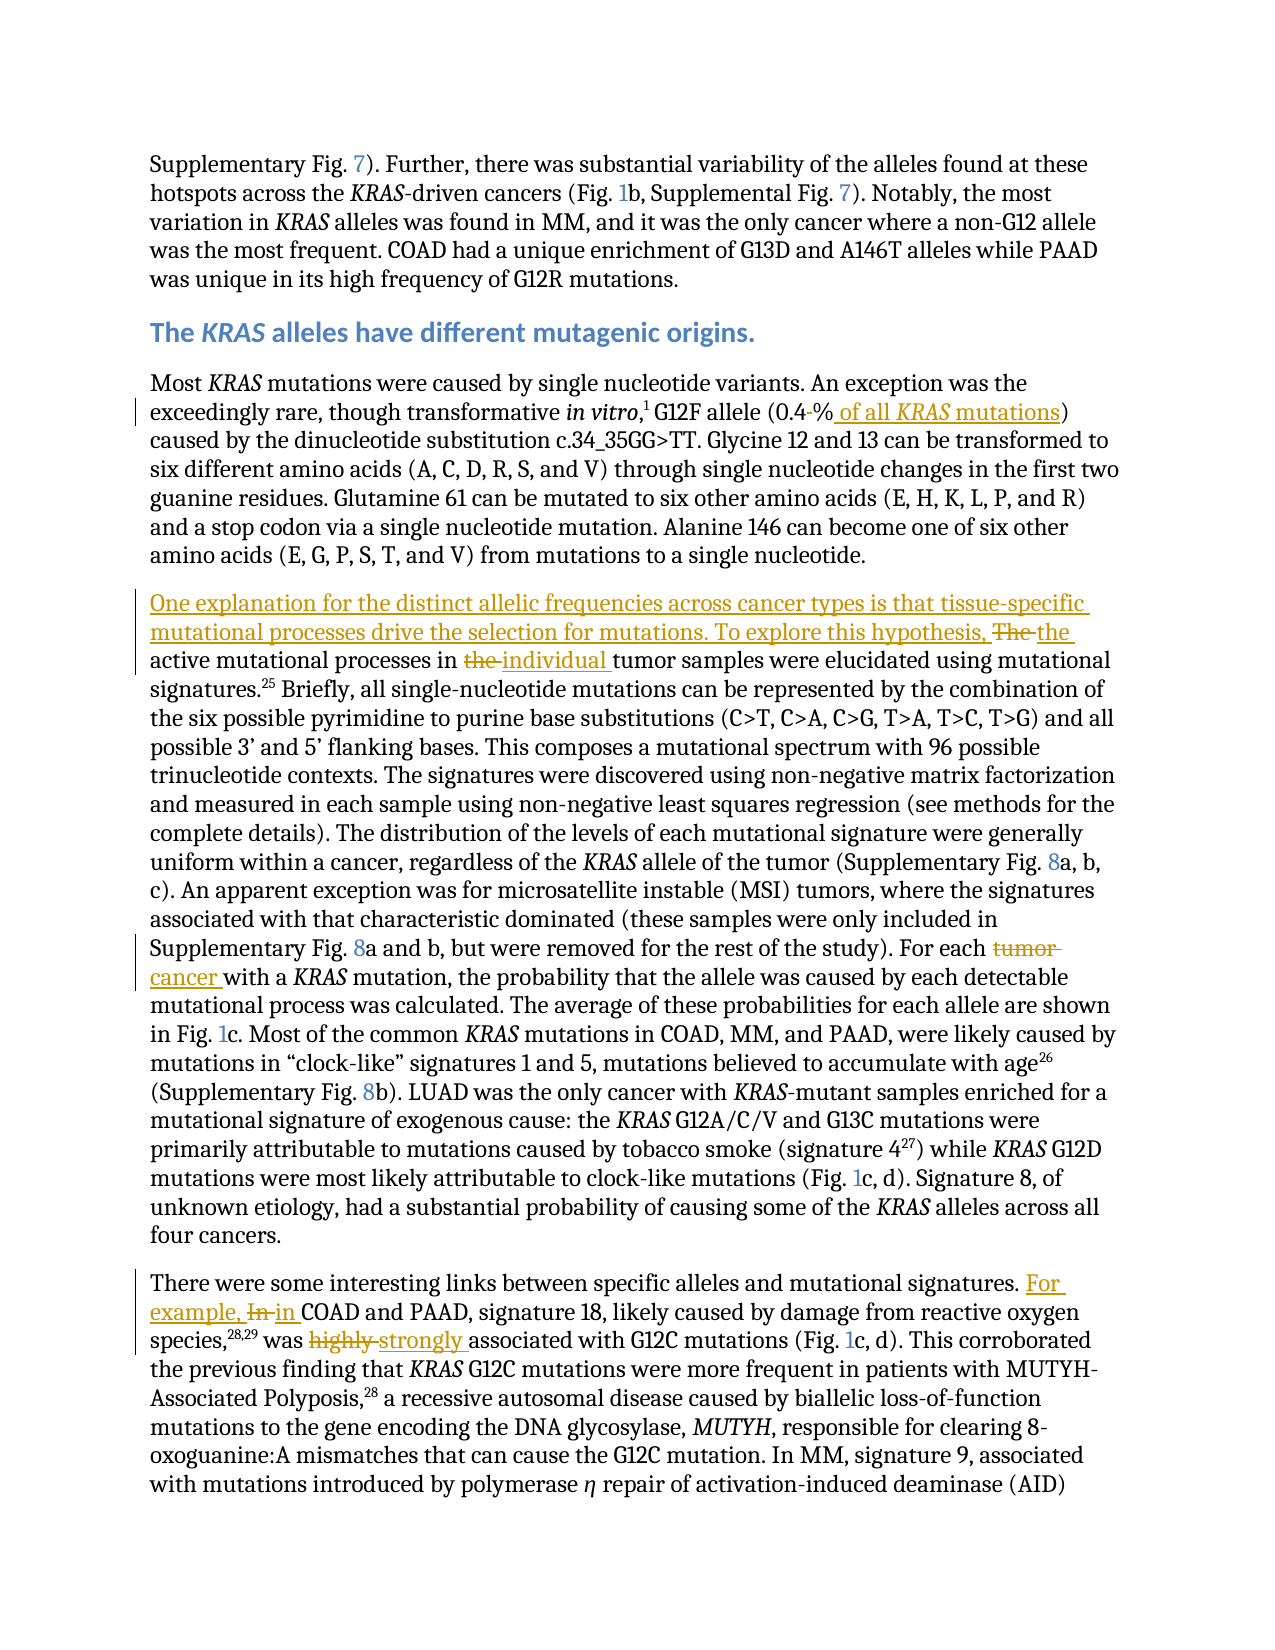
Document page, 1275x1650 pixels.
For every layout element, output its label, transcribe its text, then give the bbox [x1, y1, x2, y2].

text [150, 150, 1125, 294]
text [150, 1269, 1125, 1499]
subtitle The KRAS alleles have different mutagenic origins. [150, 314, 1125, 350]
text Most KRAS mutations were caused by single nucleotide variants. An exception was the exceedingly rare, though transformative in vitro,1 G12F allele (0.4%) caused by the dinucleotide substitution c.34_35GG>TT. Glycine 12 and 13 can be transformed to six different amino acids (A, C, D, R, S, and V) through single nucleotide changes in the first two guanine residues. Glutamine 61 can be mutated to six other amino acids (E, H, K, L, P, and R) and a stop codon via a single nucleotide mutation. Alanine 146 can become one of six other amino acids (E, G, P, S, T, and V) from mutations to a single nucleotide. [150, 369, 1125, 570]
text active mutational processes in tumor samples were elucidated using mutational signatures.25 Briefly, all single-nucleotide mutations can be represented by the combination of the six possible pyrimidine to purine base substitutions (C>T, C>A, C>G, T>A, T>C, T>G) and all possible 3’ and 5’ flanking bases. This composes a mutational spectrum with 96 possible trinucleotide contexts. The signatures were discovered using non-negative matrix factorization and measured in each sample using non-negative least squares regression (see methods for the complete details). The distribution of the levels of each mutational signature were generally uniform within a cancer, regardless of the KRAS allele of the tumor (Supplementary Fig. 8a, b, c). An apparent exception was for microsatellite instable (MSI) tumors, where the signatures associated with that characteristic dominated (these samples were only included in Supplementary Fig. 8a and b, but were removed for the rest of the study). For each with a KRAS mutation, the probability that the allele was caused by each detectable mutational process was calculated. The average of these probabilities for each allele are shown in Fig. 1c. Most of the common KRAS mutations in COAD, MM, and PAAD, were likely caused by mutations in “clock-like” signatures 1 and 5, mutations believed to accumulate with age26 (Supplementary Fig. 8b). LUAD was the only cancer with KRAS-mutant samples enriched for a mutational signature of exogenous cause: the KRAS G12A/C/V and G13C mutations were primarily attributable to mutations caused by tobacco smoke (signature 427) while KRAS G12D mutations were most likely attributable to clock-like mutations (Fig. 1c, d). Signature 8, of unknown etiology, had a substantial probability of causing some of the KRAS alleles across all four cancers. [150, 589, 1125, 1250]
